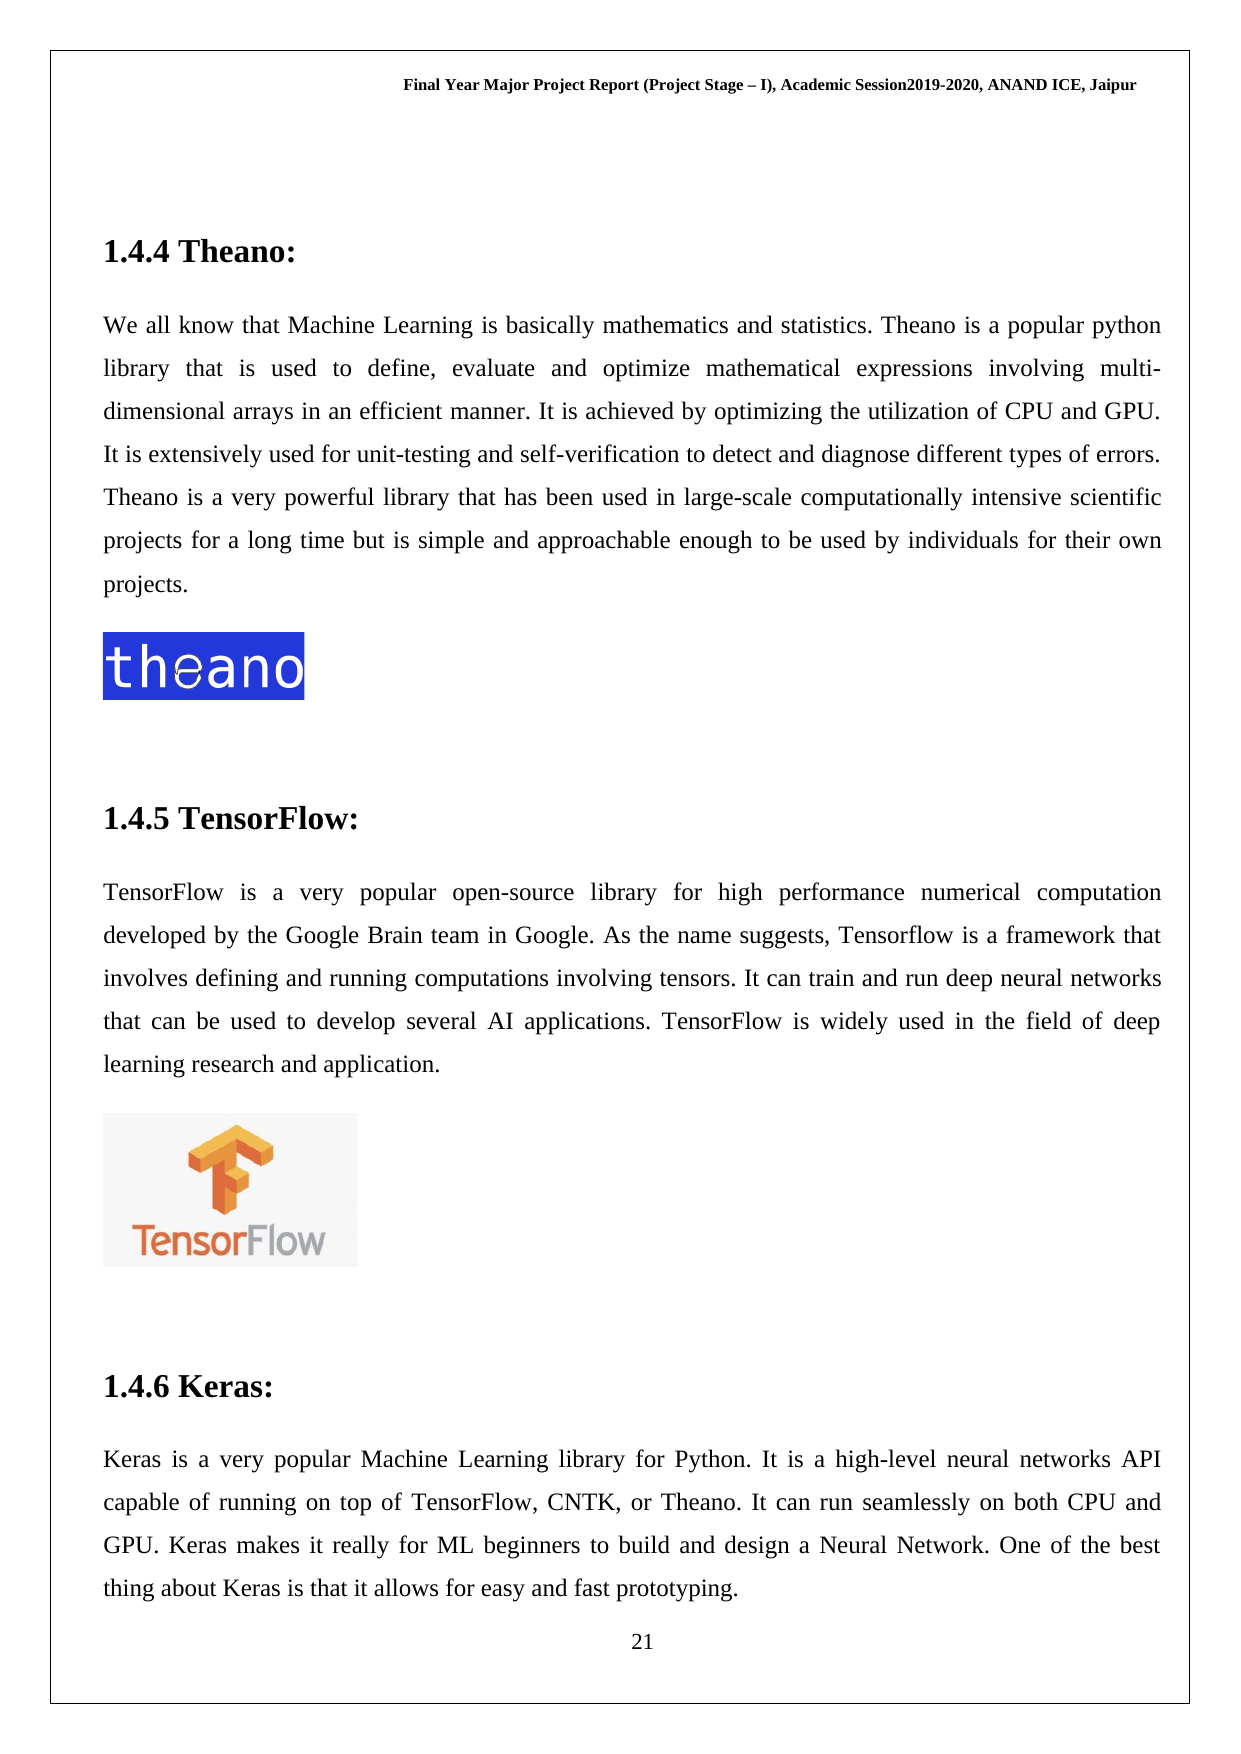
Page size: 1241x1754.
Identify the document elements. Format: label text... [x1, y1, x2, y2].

text 1.4.5 TensorFlow: [103, 799, 1162, 837]
picture [102, 1113, 358, 1267]
text 1.4.6 Keras: [103, 1366, 1162, 1404]
text Keras is a very popular Machine Learning library for Python. It is a high-level neural networks API capable of running on top of TensorFlow, CNTK, or Theano. It can run seamlessly on both CPU and GPU. Keras makes it really for ML beginners to build and design a Neural Network. One of the best thing about Keras is that it allows for easy and fast prototyping. [103, 1444, 1162, 1602]
picture [102, 632, 305, 700]
text We all know that Machine Learning is basically mathematics and statistics. Theano is a popular python library that is used to define, evaluate and optimize mathematical expressions involving multi-dimensional arrays in an efficient manner. It is achieved by optimizing the utilization of CPU and GPU. It is extensively used for unit-testing and self-verification to detect and diagnose different types of errors. Theano is a very powerful library that has been used in large-scale computationally intensive scientific projects for a long time but is simple and approachable enough to be used by individuals for their own projects. [103, 310, 1162, 597]
text TensorFlow is a very popular open-source library for high performance numerical computation developed by the Google Brain team in Google. As the name suggests, Tensorflow is a framework that involves defining and running computations involving tensors. It can train and run deep neural networks that can be used to develop several AI applications. TensorFlow is widely used in the field of deep learning research and application. [103, 877, 1162, 1078]
text 1.4.4 Theano: [103, 232, 1162, 270]
